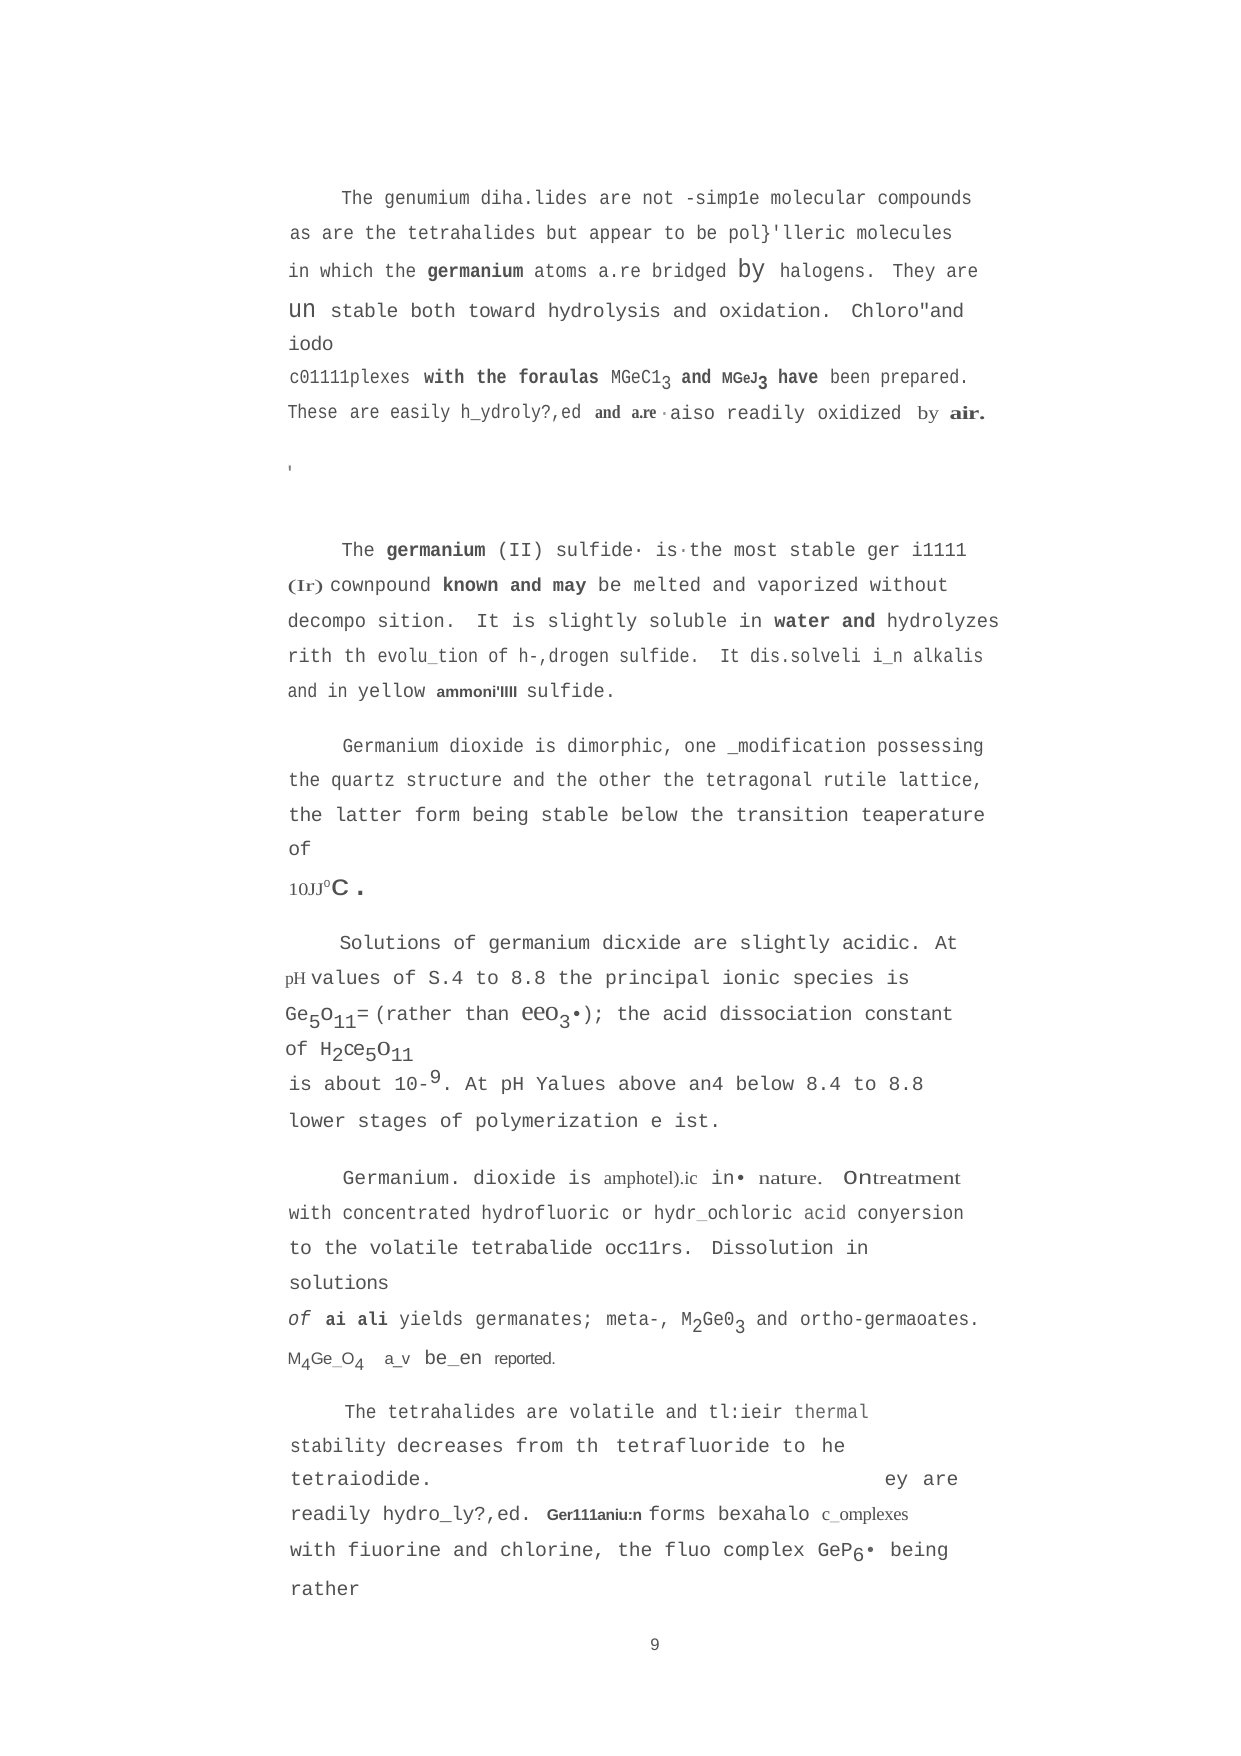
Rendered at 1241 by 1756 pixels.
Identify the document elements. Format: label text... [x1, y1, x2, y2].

text Germanium dioxide is dimorphic, one _modification possessing the quartz structure and the other the tetragonal rutile lattice, the latter form being stable below the transition teaperature of [288, 736, 1001, 861]
text M4Ge_O4 a_v be_en reported. [287, 1348, 1240, 1374]
text Solutions of germanium dicxide are slightly acidic. At pH values of S.4 to 8.8 the principal ionic species is Ge5o11= (rather than eeo3•); the acid dissociation constant of H2ce5o11 [285, 921, 982, 1062]
text as are the tetrahalides but appear to be pol}'lleric molecules in which the germanium atoms a.re bridged by halogens. They are un­ stable both toward hydrolysis and oxidation. Chloro"and iodo [288, 223, 982, 356]
text 10JJ0c. [288, 873, 1240, 900]
text The genumium diha.lides are not -simp1e molecular compounds [289, 188, 1240, 210]
text The germanium (II) sulfide· is·the most stable ger i1111 (Ir) cownpound known and may be melted and vaporized without decompo­ sition. It is slightly soluble in water and hydrolyzes rith th evolu_tion of h-,drogen sulfide. It dis.solveli i_n alkalis and in­ yellow ammoni'IIII sulfide. [287, 540, 1001, 703]
text These are easily h_ydroly?,ed and a.re ' [287, 387, 703, 502]
text Germanium. dioxide is amphotel).ic in• nature. Ontreatment with concentrated hydrofluoric or hydr_ochloric acid conyersion to the volatile tetrabalide occ11rs. Dissolution in solutions [289, 1167, 973, 1295]
text c01111plexes with the foraulas MGeC13 and MGeJ3 have been prepared. [289, 368, 1240, 387]
text is about 10-9. At pH Yalues above an4 below 8.4 to 8.8 lower stages of polymerization e ist. [287, 1067, 948, 1133]
text The tetrahalides are volatile and tl:ieir thermal stability decreases from th tetrafluoride to he tetraiodide. ey are readily hydro_ly?,ed. Ger111aniu:n forms bexahalo c_omplexes with fiuorine and chlorine, the fluo complex GeP6• being rather [290, 1402, 962, 1601]
text 9 [202, 1634, 1109, 1654]
text by air. [708, 402, 1195, 424]
text of ai ali yields germanates; meta-, M2Ge03 and ortho-germaoates. [288, 1308, 1240, 1340]
